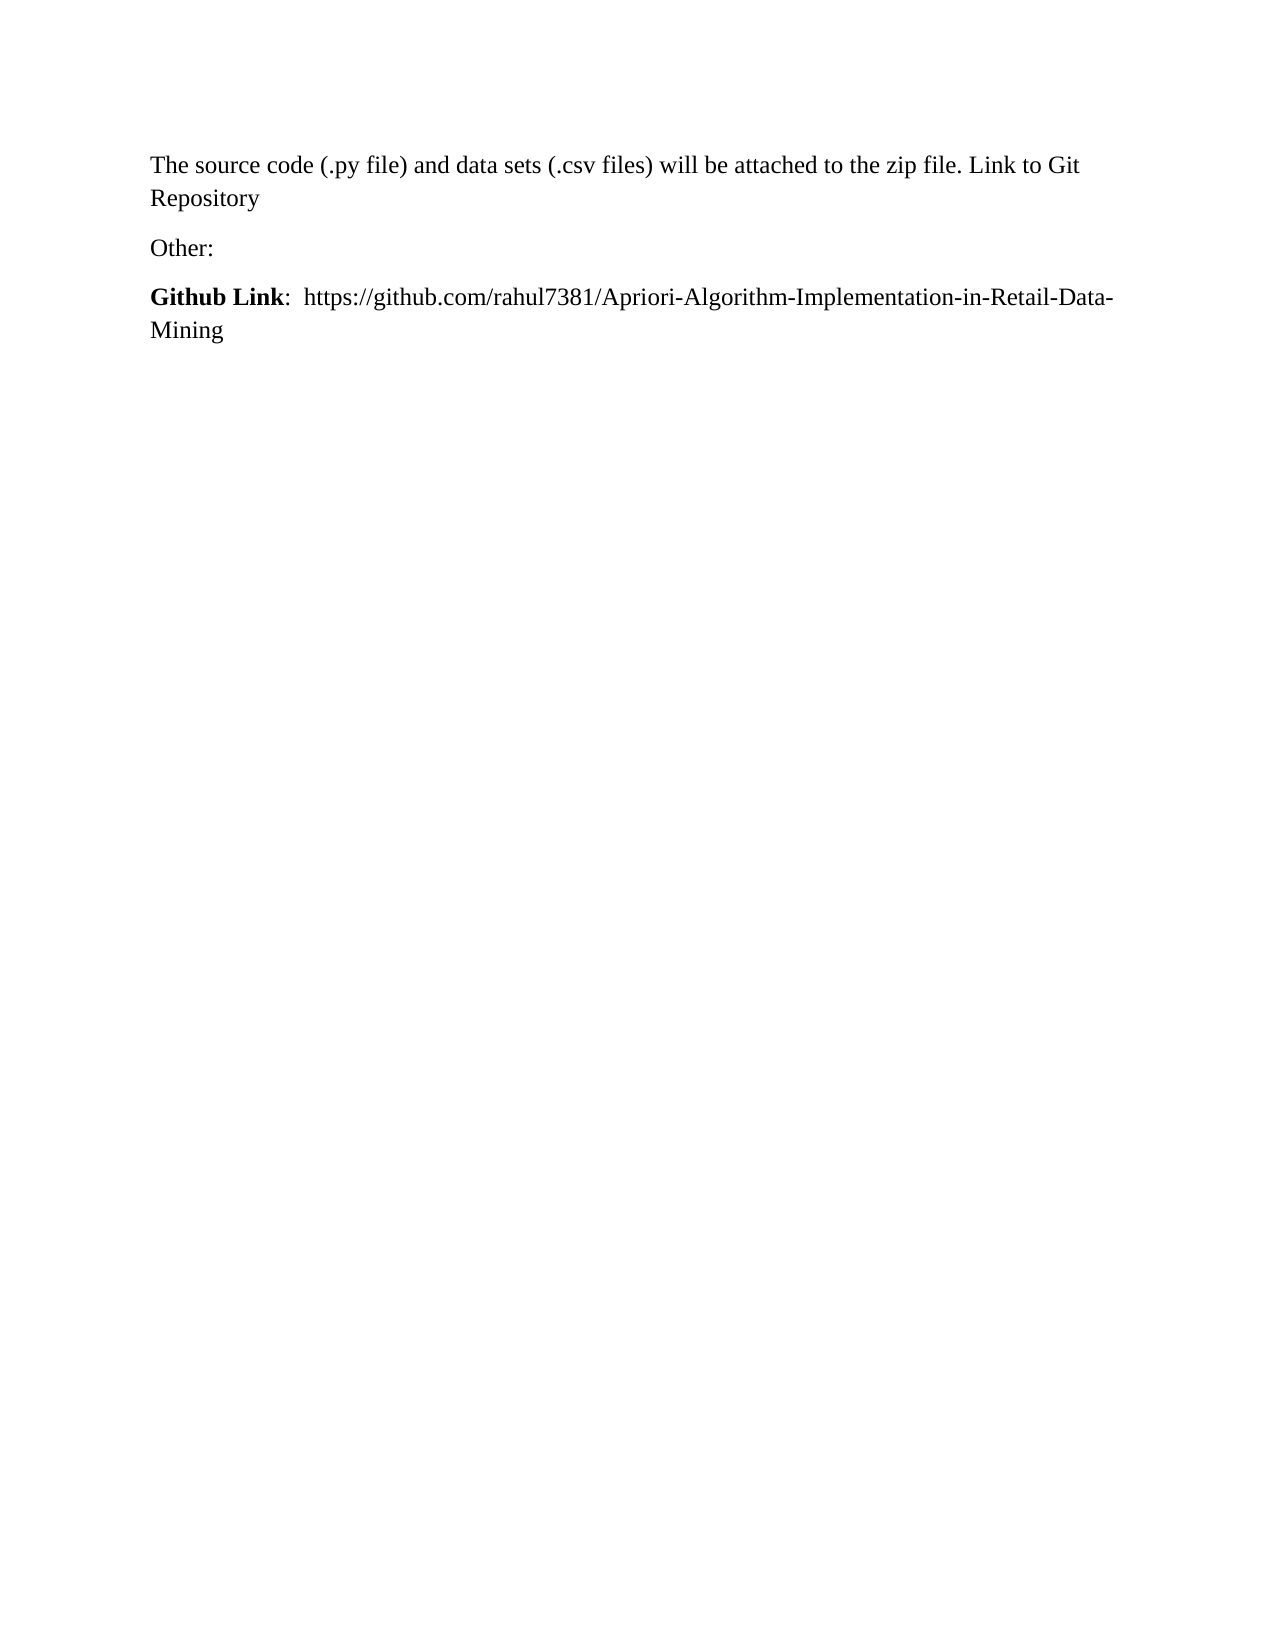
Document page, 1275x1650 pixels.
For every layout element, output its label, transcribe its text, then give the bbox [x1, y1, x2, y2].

text The source code (.py file) and data sets (.csv files) will be attached to the zip file. Link to Git Repository [150, 150, 1125, 212]
text Github Link: https://github.com/rahul7381/Apriori-Algorithm-Implementation-in-Retail-Data-Mining [150, 282, 1125, 344]
text Other: [150, 233, 1125, 261]
